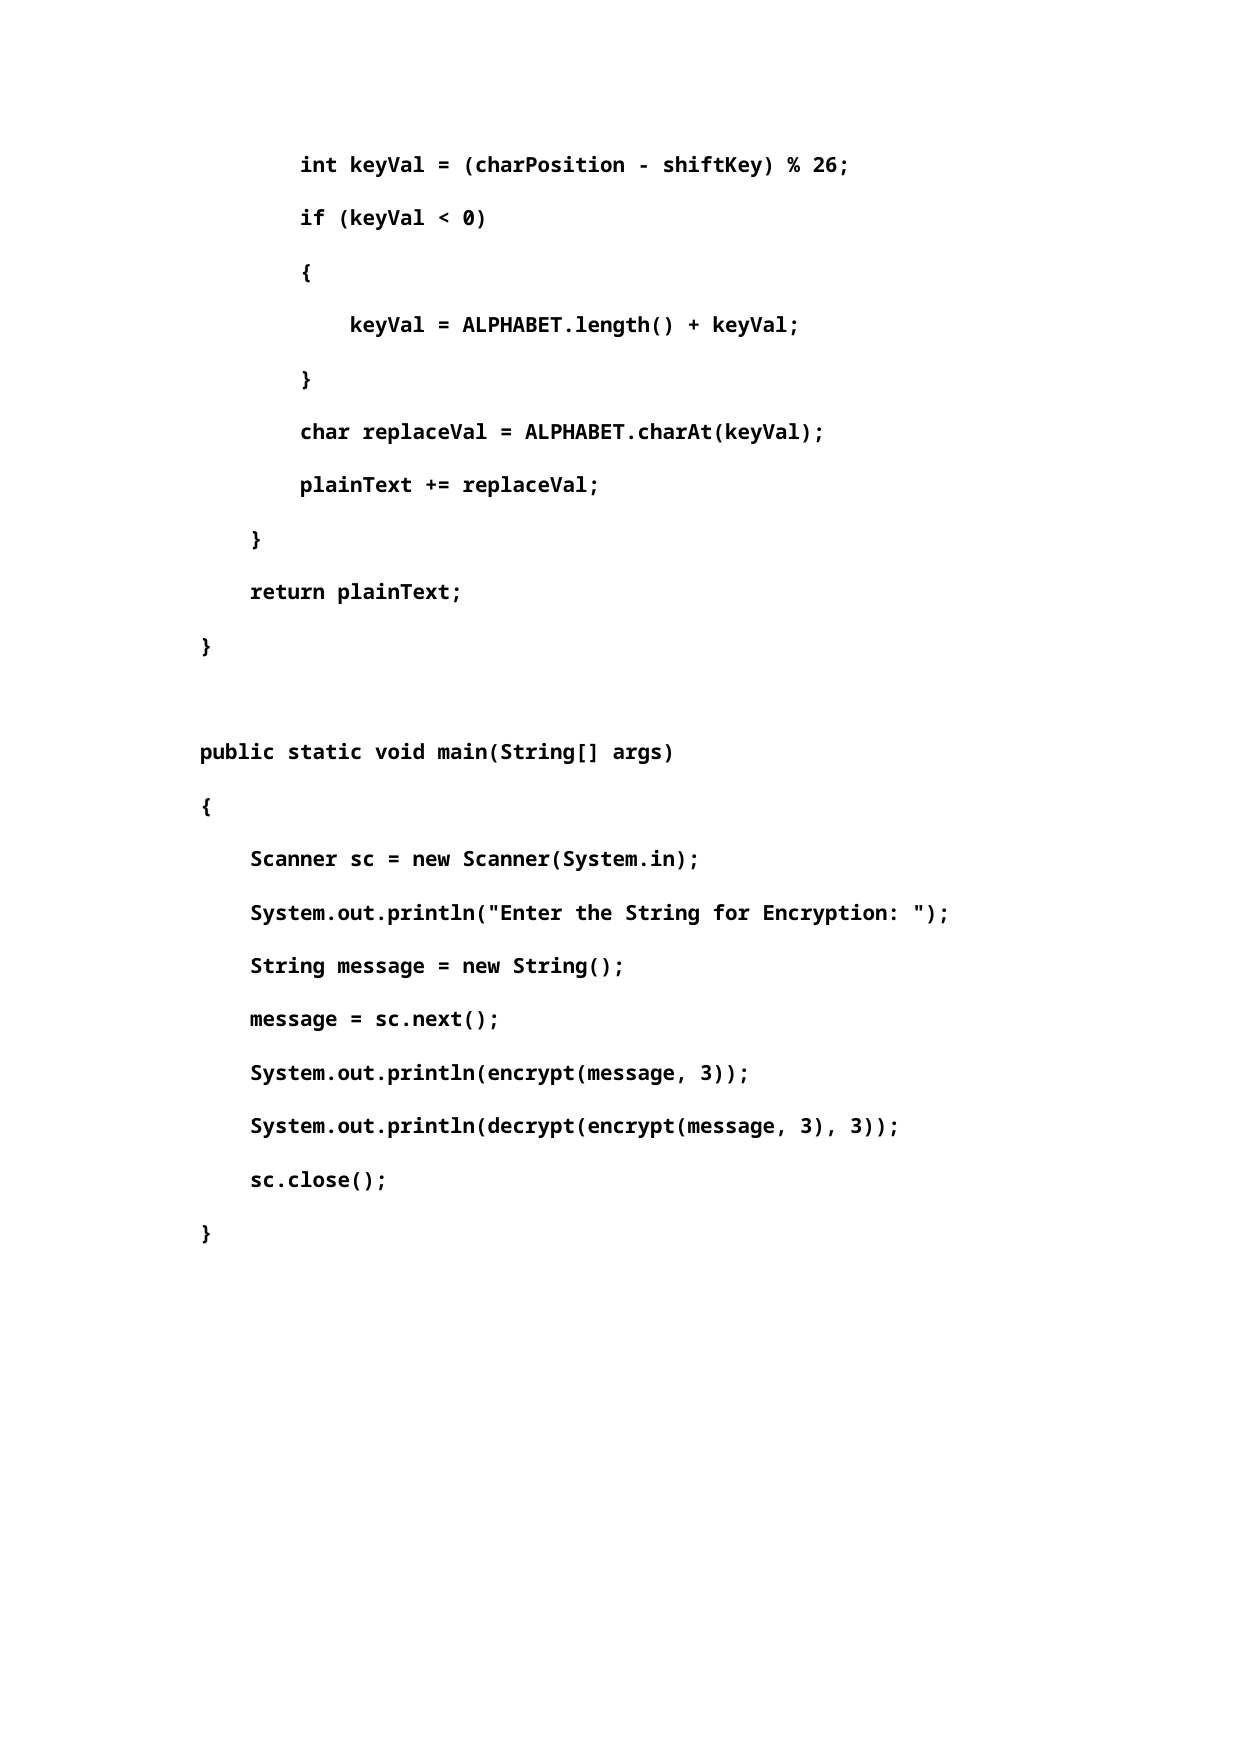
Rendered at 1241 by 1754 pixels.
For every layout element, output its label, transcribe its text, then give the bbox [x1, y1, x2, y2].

text plainText += replaceVal; [150, 471, 1090, 499]
text if (keyVal < 0) [150, 203, 1090, 232]
text System.out.println(encrypt(message, 3)); [150, 1058, 1090, 1086]
text } [150, 524, 1090, 552]
text } [150, 1218, 1090, 1247]
text System.out.println(decrypt(encrypt(message, 3), 3)); [150, 1111, 1090, 1140]
text { [150, 791, 1090, 819]
text keyVal = ALPHABET.length() + keyVal; [150, 310, 1090, 339]
text { [150, 257, 1090, 285]
text System.out.println("Enter the String for Encryption: "); [150, 898, 1090, 926]
text char replaceVal = ALPHABET.charAt(keyVal); [150, 417, 1090, 446]
text } [150, 631, 1090, 659]
text String message = new String(); [150, 951, 1090, 979]
text sc.close(); [150, 1165, 1090, 1193]
text message = sc.next(); [150, 1004, 1090, 1033]
text public static void main(String[] args) [150, 737, 1090, 766]
text Scanner sc = new Scanner(System.in); [150, 844, 1090, 873]
text return plainText; [150, 577, 1090, 606]
text } [150, 364, 1090, 392]
text int keyVal = (charPosition - shiftKey) % 26; [150, 150, 1090, 178]
